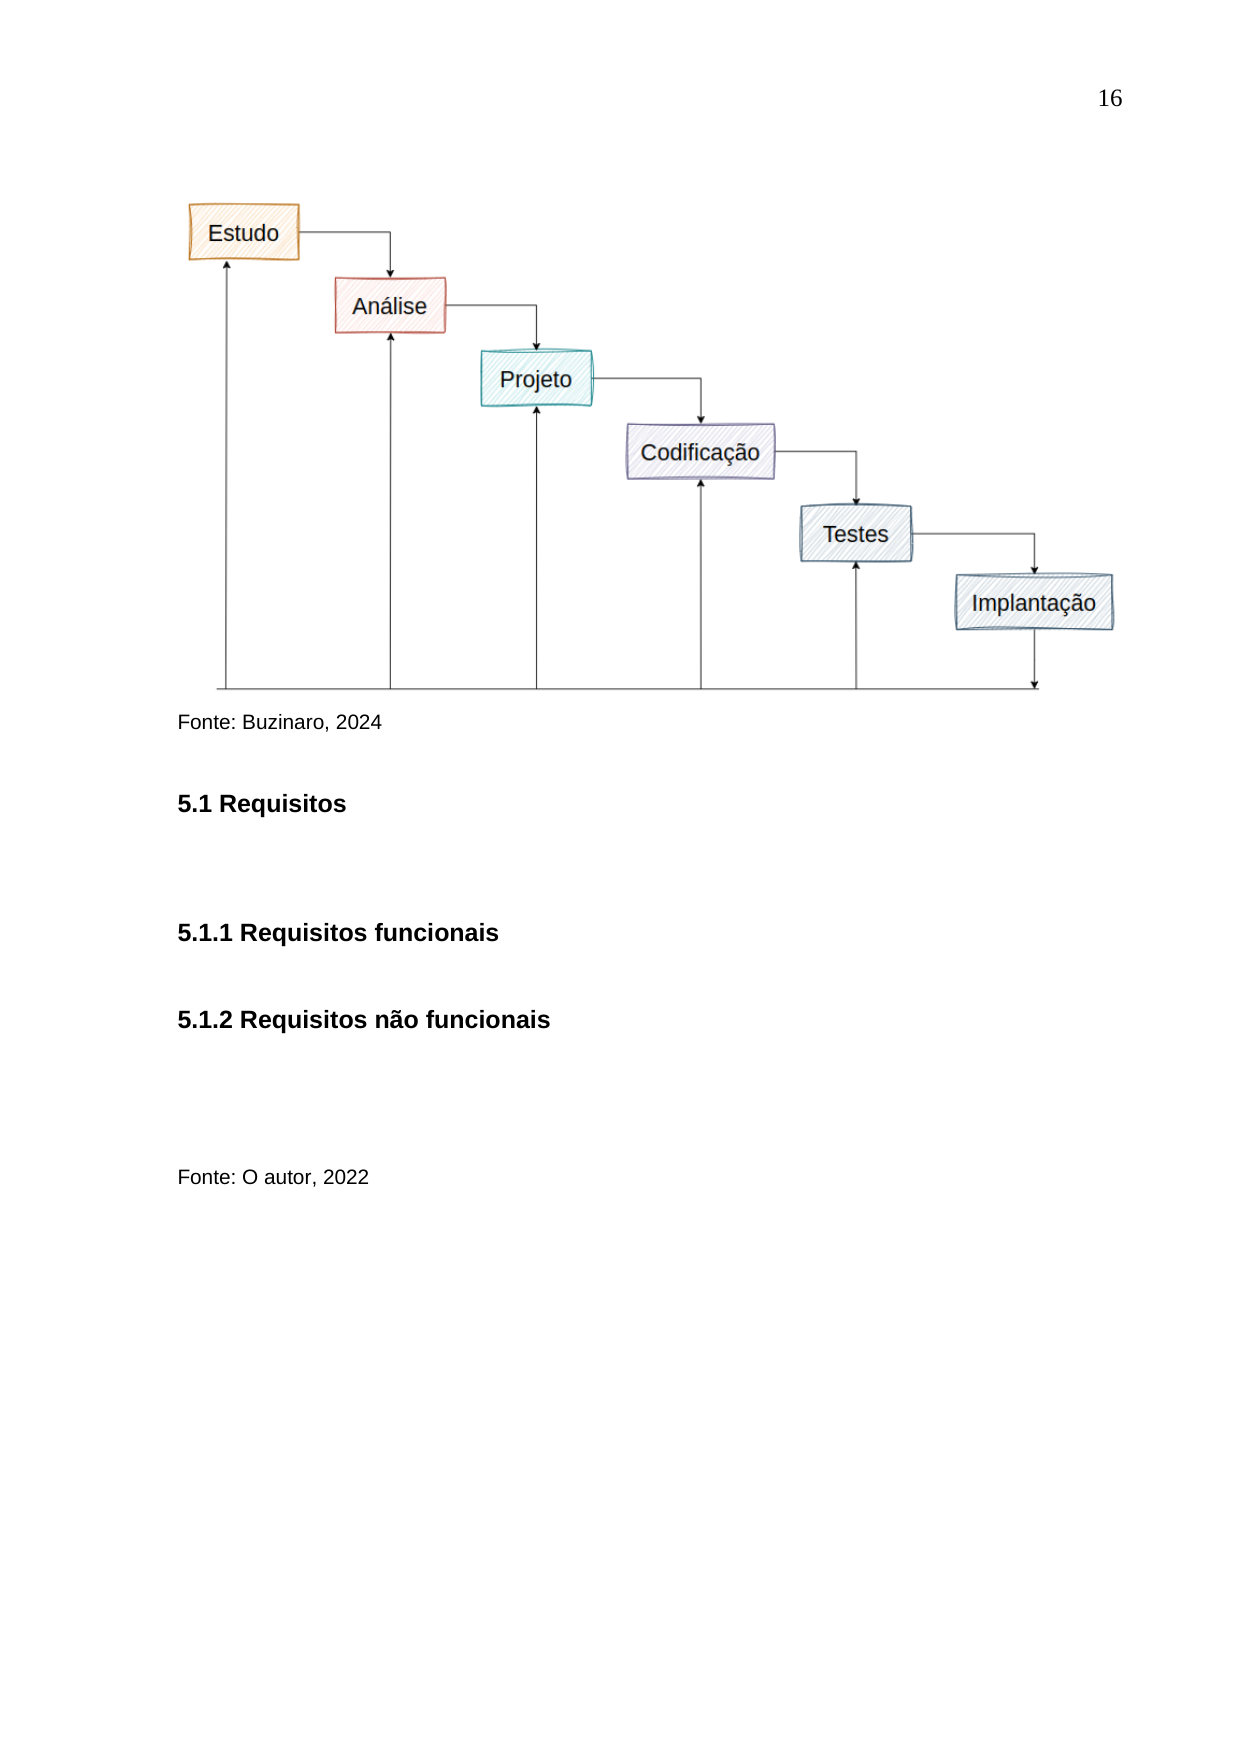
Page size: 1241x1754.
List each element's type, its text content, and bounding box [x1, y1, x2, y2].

subtitle 5.1.2 Requisitos não funcionais [177, 1005, 1122, 1033]
picture [177, 197, 1123, 698]
text Fonte: O autor, 2022 [177, 1164, 1122, 1188]
subtitle 5.1.1 Requisitos funcionais [177, 918, 1122, 947]
text Fonte: Buzinaro, 2024 [177, 698, 1122, 734]
subtitle 5.1 Requisitos [177, 789, 1122, 818]
